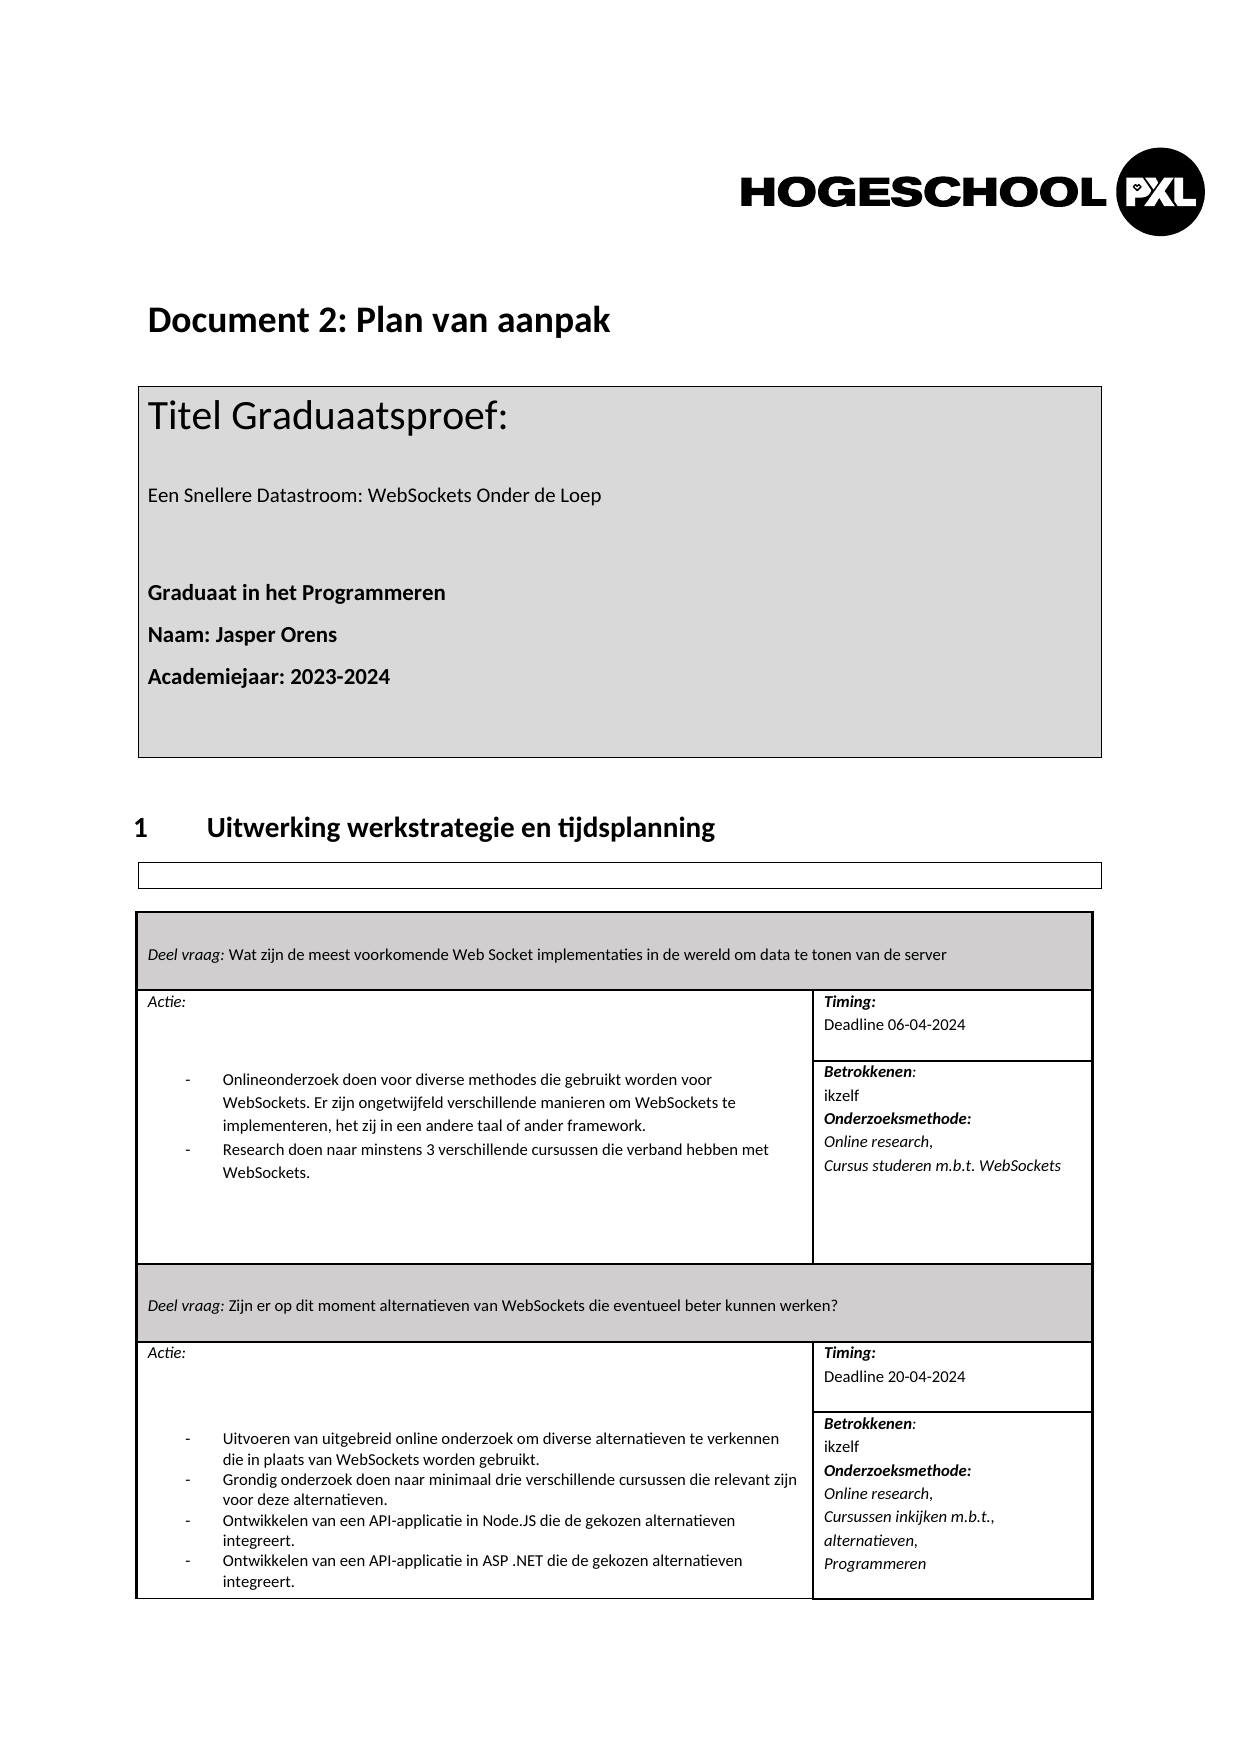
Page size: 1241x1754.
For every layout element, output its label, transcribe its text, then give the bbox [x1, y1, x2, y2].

text Titel Graduaatsproef: [139, 387, 1101, 440]
table_cell Deel vraag: Zijn er op dit moment alternatieven van WebSockets die eventueel beter kunnen werken? [138, 1265, 1091, 1341]
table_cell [814, 1413, 1091, 1598]
text Naam: Jasper Orens [139, 617, 1101, 648]
table_cell Timing: Deadline 06-04-2024 [814, 991, 1091, 1059]
table_cell Betrokkenen: ikzelf Onderzoeksmethode: Online research, Cursus studeren m.b.t. WebSockets [814, 1062, 1091, 1263]
text Graduaat in het Programmeren [139, 575, 1101, 607]
subtitle Uitwerking werkstrategie en tijdsplanning [148, 809, 1093, 844]
text Een Snellere Datastroom: WebSockets Onder de Loep [139, 479, 1101, 507]
text Document 2: Plan van aanpak [148, 296, 1093, 342]
table_cell Actie: Uitvoeren van uitgebreid online onderzoek om diverse alternatieven te verkennen die in plaats van WebSockets worden gebruikt. Grondig onderzoek doen naar minimaal drie verschillende cursussen die relevant zijn voor deze alternatieven. Ontwikkelen van een API-applicatie in Node.JS die de gekozen alternatieven integreert. Ontwikkelen van een API-applicatie in ASP .NET die de gekozen alternatieven integreert. Ontwikkelen van een React-gebaseerde website die gebruikmaakt van de API-applicaties en de snelheid van het dataverkeer illustreert. Ontwikkelen van een Python-gebaseerde website die gebruikmaakt van de API-applicaties en de snelheid van het dataverkeer illustreert. [138, 1343, 812, 1598]
table_cell Actie: Onlineonderzoek doen voor diverse methodes die gebruikt worden voor WebSockets. Er zijn ongetwijfeld verschillende manieren om WebSockets te implementeren, het zij in een andere taal of ander framework. Research doen naar minstens 3 verschillende cursussen die verband hebben met WebSockets. [138, 991, 812, 1263]
text Academiejaar: 2023-2024 [139, 659, 1101, 691]
table_cell Timing: Deadline 20-04-2024 [814, 1343, 1091, 1411]
table_header Deel vraag: Wat zijn de meest voorkomende Web Socket implementaties in de wereld om data te tonen van de server [138, 913, 1091, 989]
